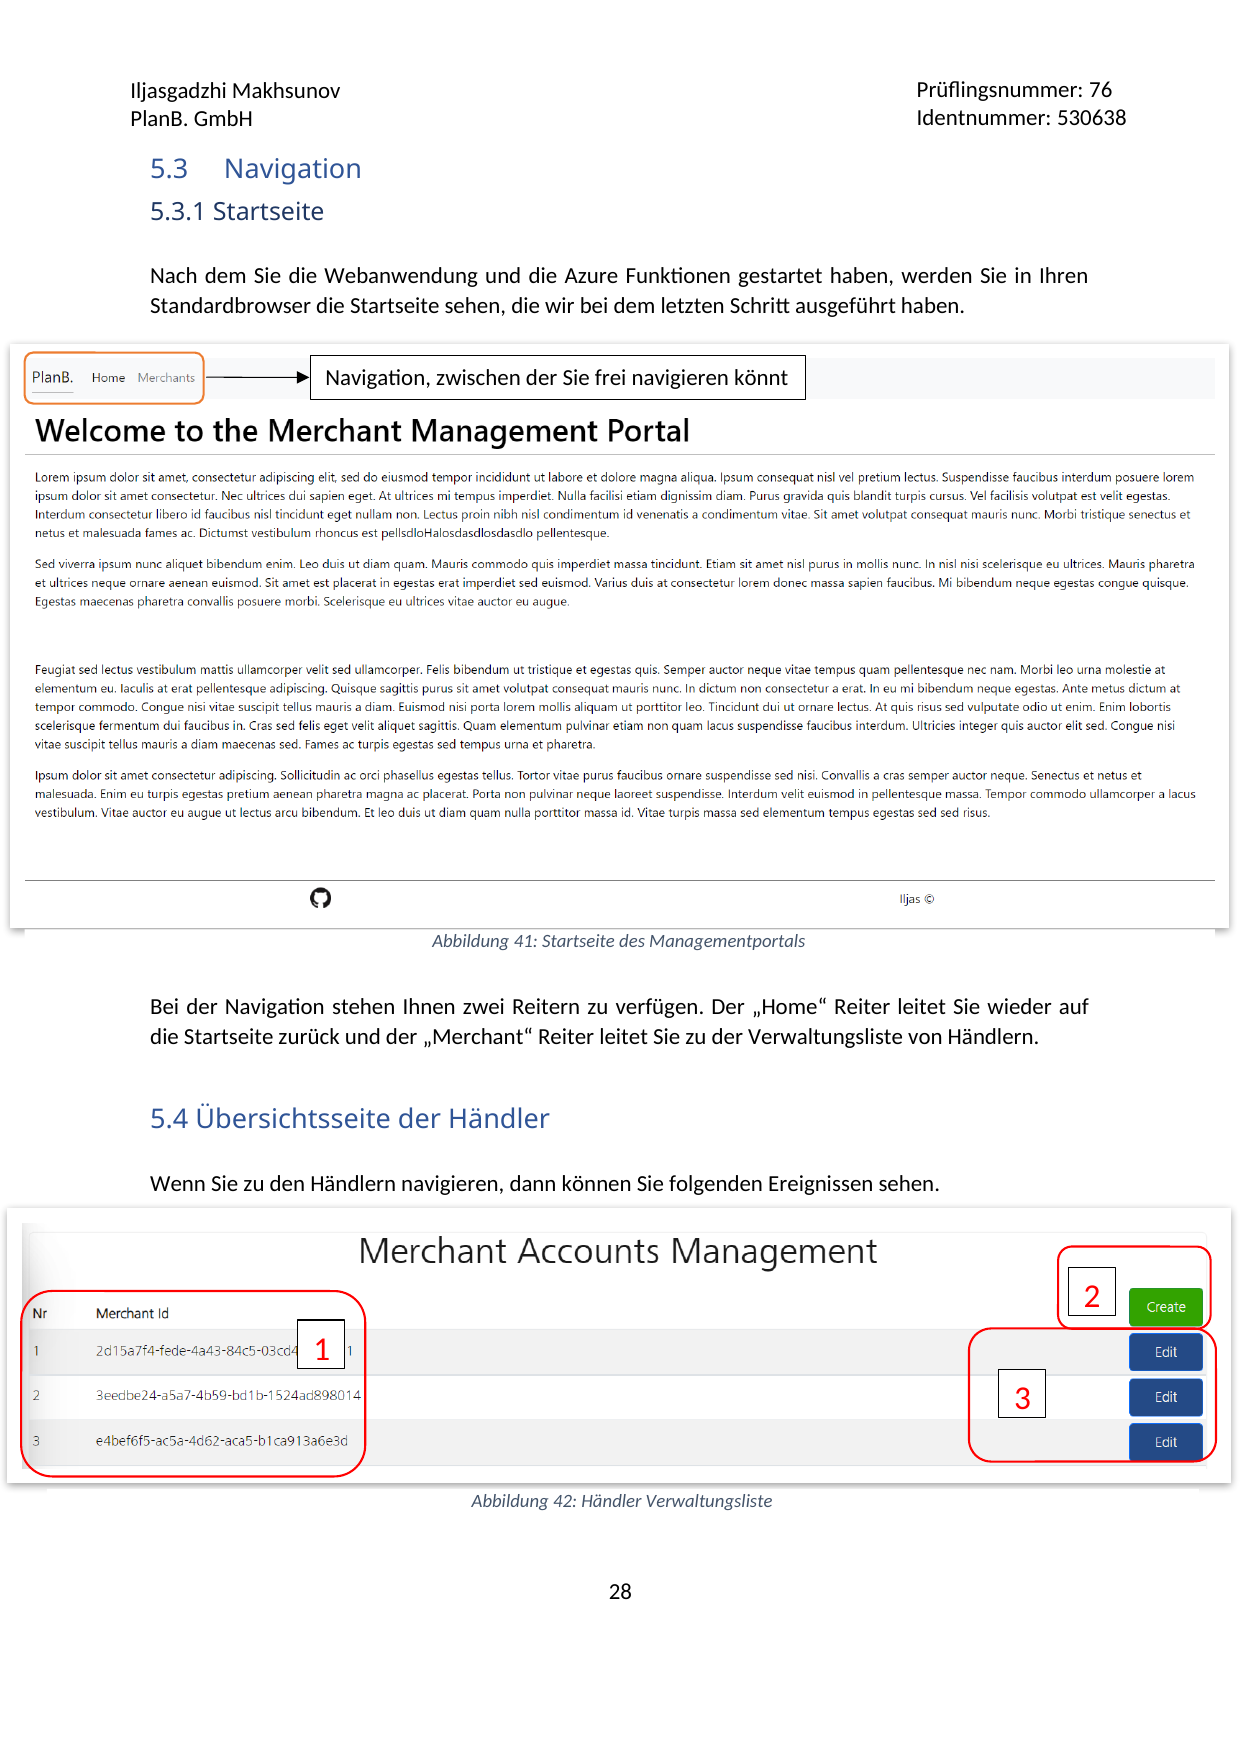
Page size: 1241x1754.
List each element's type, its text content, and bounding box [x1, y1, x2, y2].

text Nach dem Sie die Webanwendung und die Azure Funktionen gestartet haben, werden Sie in Ihren Standardbrowser die Startseite sehen, die wir bei dem letzten Schritt ausgeführt haben. [150, 261, 1090, 319]
picture [25, 358, 1215, 914]
subtitle 5.3.1 Startseite [150, 194, 1090, 228]
subtitle 5.4 Übersichtsseite der Händler [150, 1099, 1090, 1136]
text Wenn Sie zu den Händlern navigieren, dann können Sie folgenden Ereignissen sehen. [150, 1169, 1090, 1197]
picture [22, 1223, 1216, 1469]
picture [971, 1330, 1214, 1460]
picture [26, 358, 202, 402]
picture [22, 1459, 29, 1469]
text Bei der Navigation stehen Ihnen zwei Reitern zu verfügen. Der „Home“ Reiter leitet Sie wieder auf die Startseite zurück und der „Merchant“ Reiter leitet Sie zu der Verwaltungsliste von Händlern. [150, 992, 1090, 1050]
picture [1060, 1248, 1209, 1327]
subtitle Navigation [150, 150, 1090, 187]
picture [23, 1292, 364, 1469]
